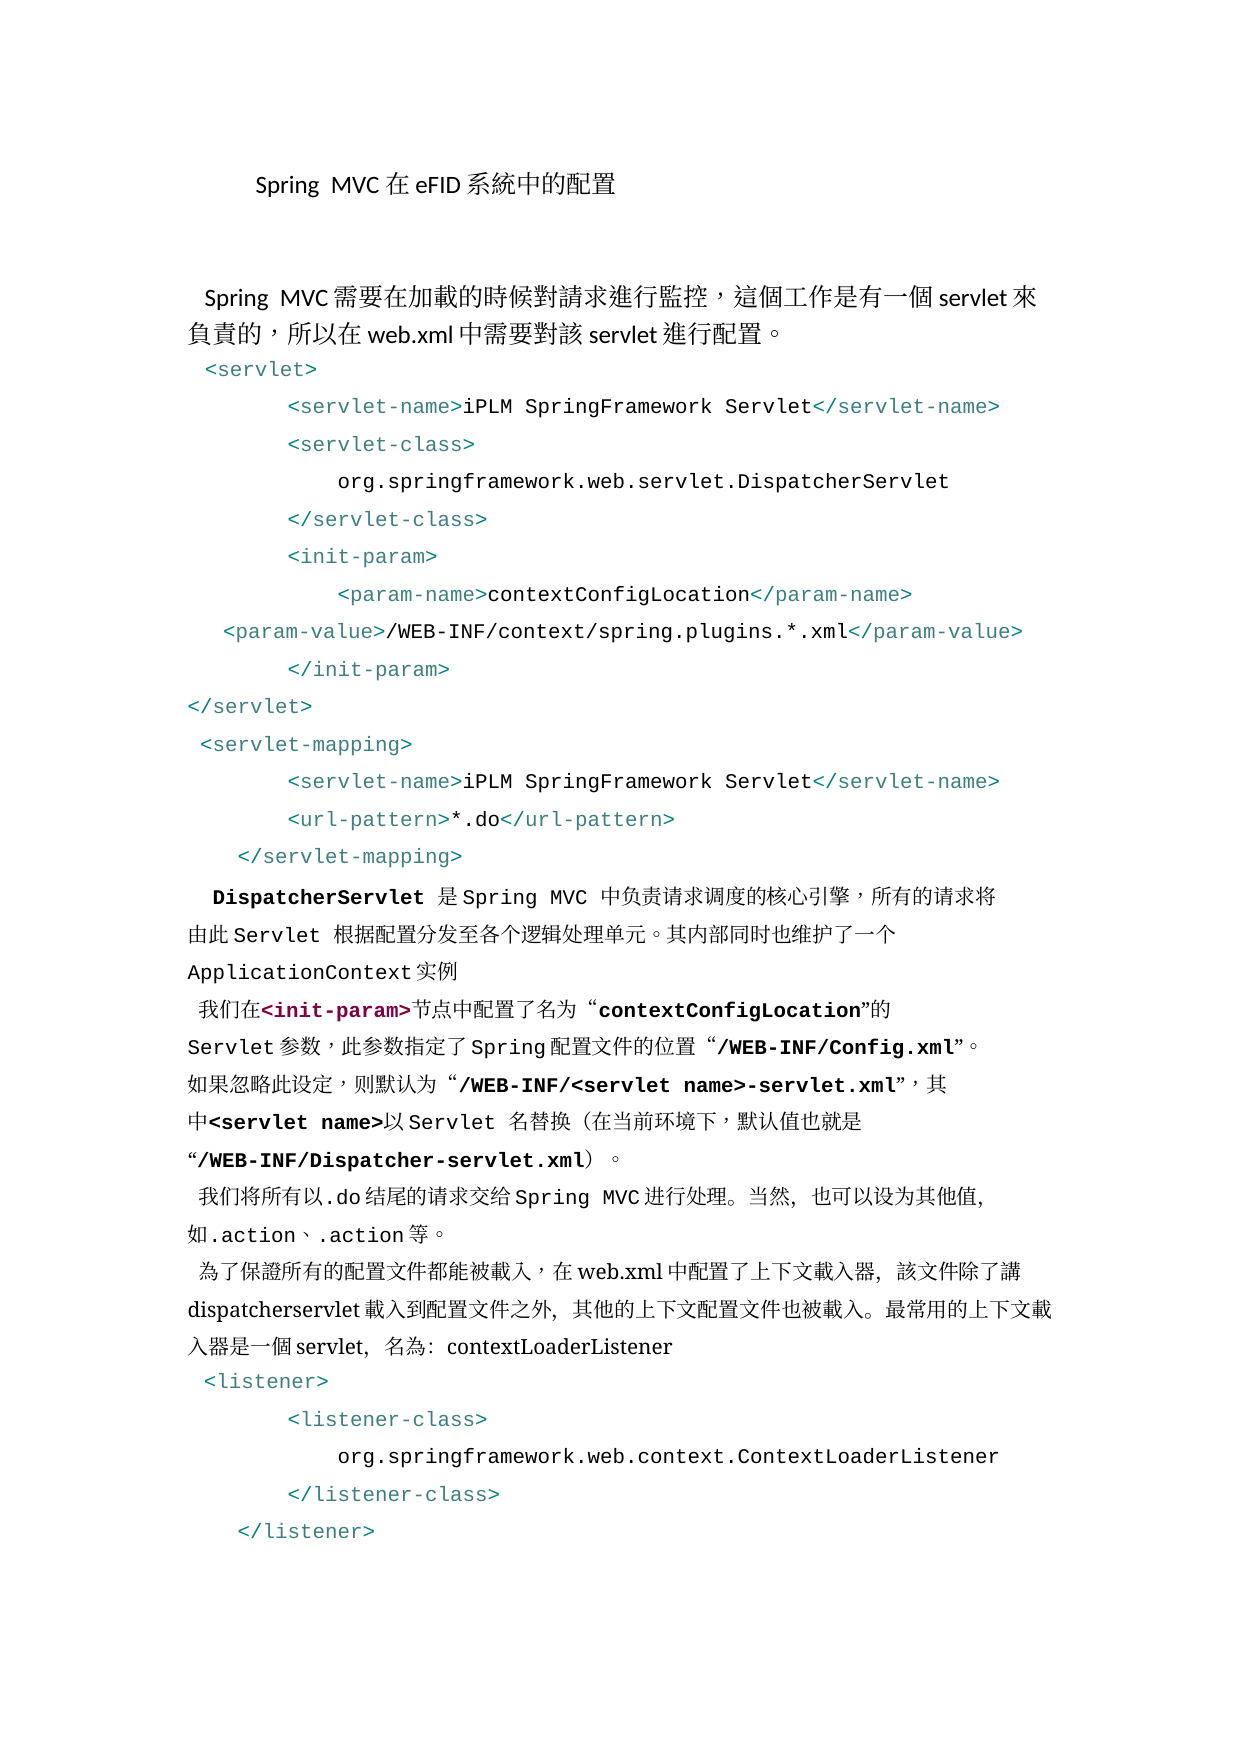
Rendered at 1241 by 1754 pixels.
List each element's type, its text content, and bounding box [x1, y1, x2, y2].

text 我们在<init-param>节点中配置了名为“contextConfigLocation”的 [187, 989, 1053, 1027]
text </init-param> [187, 652, 1053, 689]
text 中<servlet name>以Servlet 名替换（在当前环境下，默认值也就是 [187, 1102, 1053, 1139]
text <param-value>/WEB-INF/context/spring.plugins.*.xml</param-value> [187, 614, 1053, 652]
text <listener-class> [187, 1402, 1053, 1439]
text <servlet-name>iPLM SpringFramework Servlet</servlet-name> [187, 764, 1053, 802]
text ApplicationContext实例 [187, 952, 1053, 989]
text “/WEB-INF/Dispatcher-servlet.xml）。 [187, 1139, 1053, 1177]
text </servlet-mapping> [187, 839, 1053, 877]
text Spring MVC需要在加載的時候對請求進行監控，這個工作是有一個servlet來負責的，所以在web.xml中需要對該servlet進行配置。 [187, 277, 1053, 352]
text </listener> [187, 1514, 1053, 1552]
text <url-pattern>*.do</url-pattern> [187, 802, 1053, 839]
text DispatcherServlet 是Spring MVC 中负责请求调度的核心引擎，所有的请求将 [187, 877, 1053, 914]
text </listener-class> [187, 1477, 1053, 1514]
text Spring MVC 在eFID系統中的配置 [187, 164, 1053, 202]
text <listener> [187, 1364, 1053, 1402]
text org.springframework.web.servlet.DispatcherServlet [187, 464, 1053, 502]
text <servlet-mapping> [187, 727, 1053, 764]
text 我们将所有以.do结尾的请求交给Spring MVC进行处理。当然，也可以设为其他值， [187, 1177, 1053, 1214]
text <init-param> [187, 539, 1053, 577]
text org.springframework.web.context.ContextLoaderListener [187, 1439, 1053, 1477]
text 如.action、.action等。 [187, 1214, 1053, 1252]
text </servlet> [187, 689, 1053, 727]
text <param-name>contextConfigLocation</param-name> [187, 577, 1053, 614]
text 為了保證所有的配置文件都能被載入，在web.xml中配置了上下文載入器，該文件除了講dispatcherservlet載入到配置文件之外，其他的上下文配置文件也被載入。最常用的上下文載入器是一個servlet，名為：contextLoaderListener [187, 1252, 1053, 1364]
text <servlet> [187, 352, 1053, 389]
text 由此Servlet 根据配置分发至各个逻辑处理单元。其内部同时也维护了一个 [187, 914, 1053, 952]
text </servlet-class> [187, 502, 1053, 539]
text <servlet-name>iPLM SpringFramework Servlet</servlet-name> [187, 389, 1053, 427]
text Servlet参数，此参数指定了Spring配置文件的位置“/WEB-INF/Config.xml”。 [187, 1027, 1053, 1064]
text 如果忽略此设定，则默认为“/WEB-INF/<servlet name>-servlet.xml”，其 [187, 1064, 1053, 1102]
text <servlet-class> [187, 427, 1053, 464]
